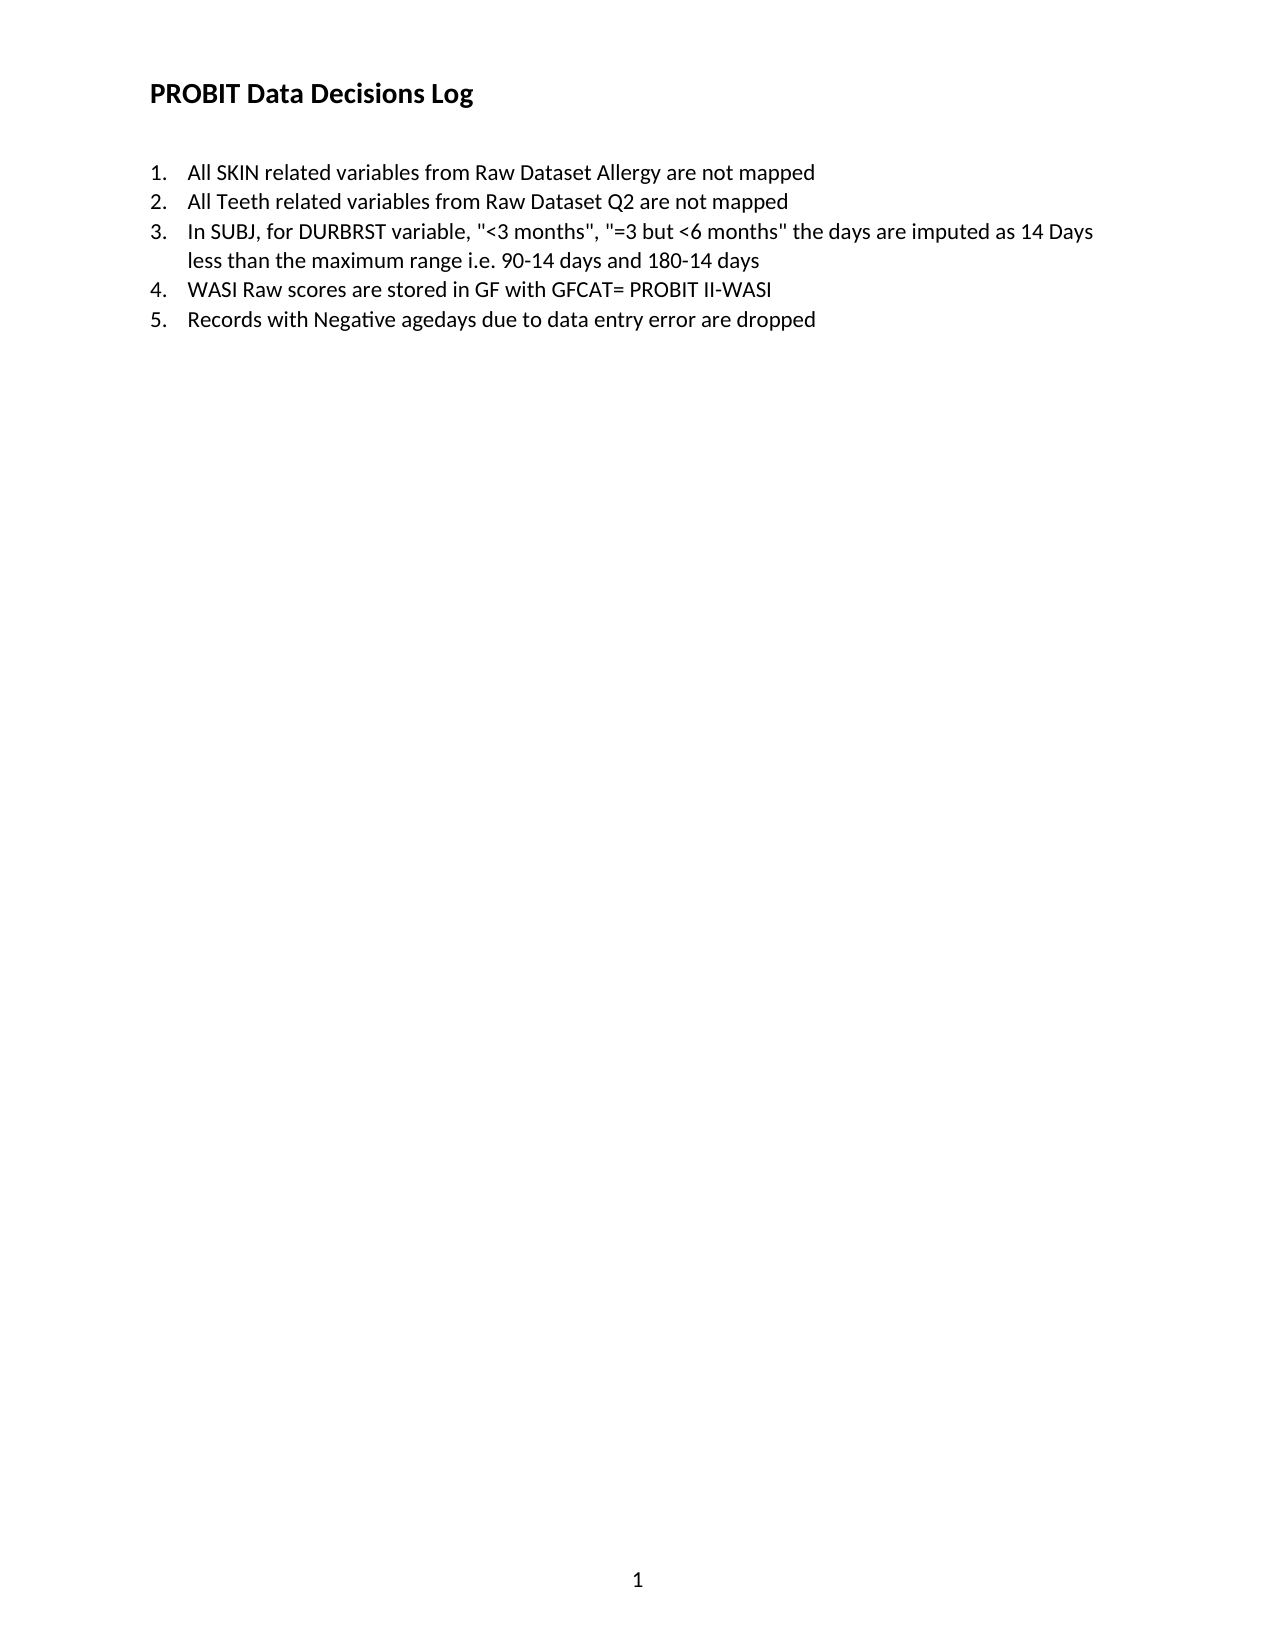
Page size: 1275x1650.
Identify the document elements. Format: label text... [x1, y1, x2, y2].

list All SKIN related variables from Raw Dataset Allergy are not mapped [150, 158, 1125, 186]
list All Teeth related variables from Raw Dataset Q2 are not mapped [150, 187, 1125, 216]
list WASI Raw scores are stored in GF with GFCAT= PROBIT II-WASI [150, 276, 1125, 304]
list Records with Negative agedays due to data entry error are dropped [150, 305, 1125, 333]
list In SUBJ, for DURBRST variable, "<3 months", "=3 but <6 months" the days are imputed as 14 Days less than the maximum range i.e. 90-14 days and 180-14 days [150, 217, 1125, 274]
